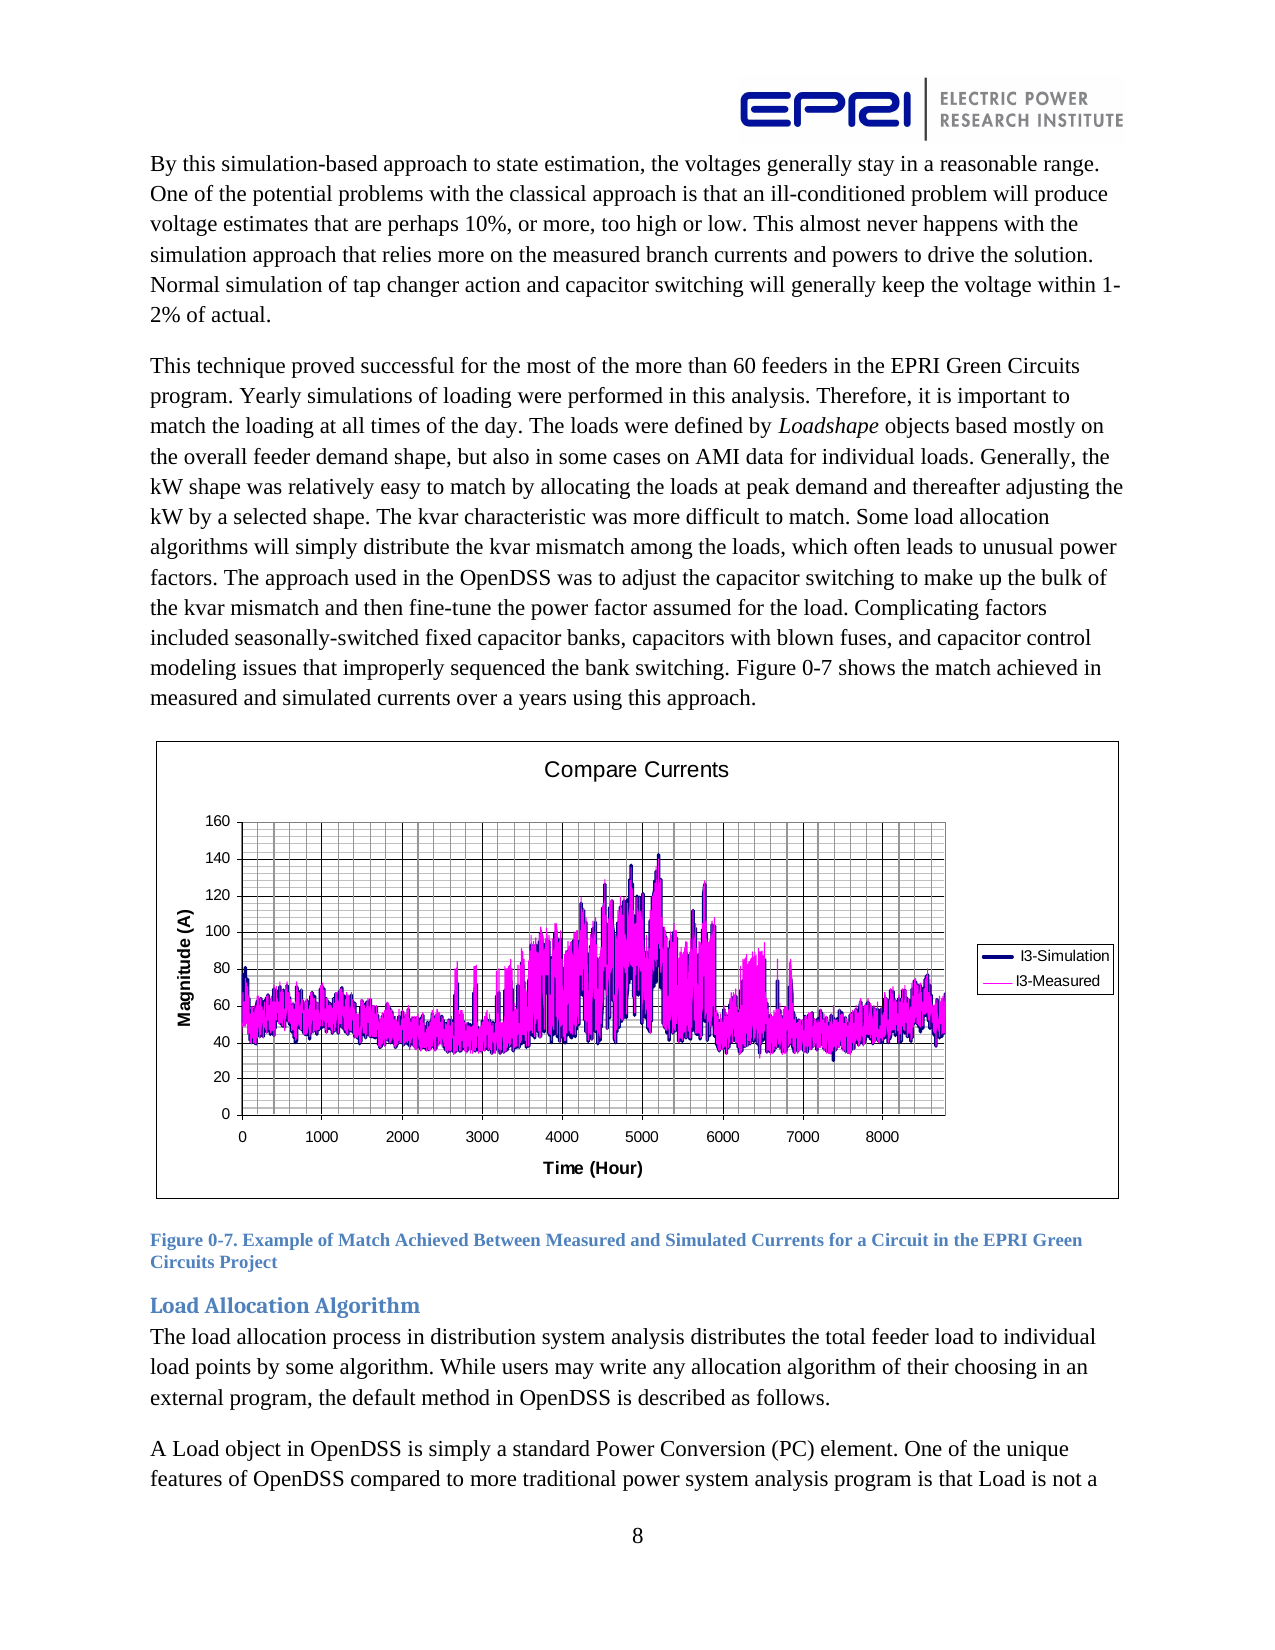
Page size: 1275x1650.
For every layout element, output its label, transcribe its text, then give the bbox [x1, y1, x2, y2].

text This technique proved successful for the most of the more than 60 feeders in the EPRI Green Circuits program. Yearly simulations of loading were performed in this analysis. Therefore, it is important to match the loading at all times of the day. The loads were defined by Loadshape objects based mostly on the overall feeder demand shape, but also in some cases on AMI data for individual loads. Generally, the kW shape was relatively easy to match by allocating the loads at peak demand and thereafter adjusting the kW by a selected shape. The kvar characteristic was more difficult to match. Some load allocation algorithms will simply distribute the kvar mismatch among the loads, which often leads to unusual power factors. The approach used in the OpenDSS was to adjust the capacitor switching to make up the bulk of the kvar mismatch and then fine-tune the power factor assumed for the load. Complicating factors included seasonally-switched fixed capacitor banks, capacitors with blown fuses, and capacitor control modeling issues that improperly sequenced the bank switching. Figure 0-7 shows the match achieved in measured and simulated currents over a years using this approach. [150, 352, 1125, 711]
text By this simulation-based approach to state estimation, the voltages generally stay in a reasonable range. One of the potential problems with the classical approach is that an ill-conditioned problem will produce voltage estimates that are perhaps 10%, or more, too high or low. This almost never happens with the simulation approach that relies more on the measured branch currents and powers to drive the solution. Normal simulation of tap changer action and capacitor switching will generally keep the voltage within 1-2% of actual. [150, 150, 1125, 327]
subtitle Load Allocation Algorithm [150, 1293, 1125, 1319]
picture [737, 75, 1125, 144]
text Figure 0-7. Example of Match Achieved Between Measured and Simulated Currents for a Circuit in the EPRI Green Circuits Project [150, 1229, 1125, 1272]
text The load allocation process in distribution system analysis distributes the total feeder load to individual load points by some algorithm. While users may write any allocation algorithm of their choosing in an external program, the default method in OpenDSS is described as follows. [150, 1323, 1125, 1410]
